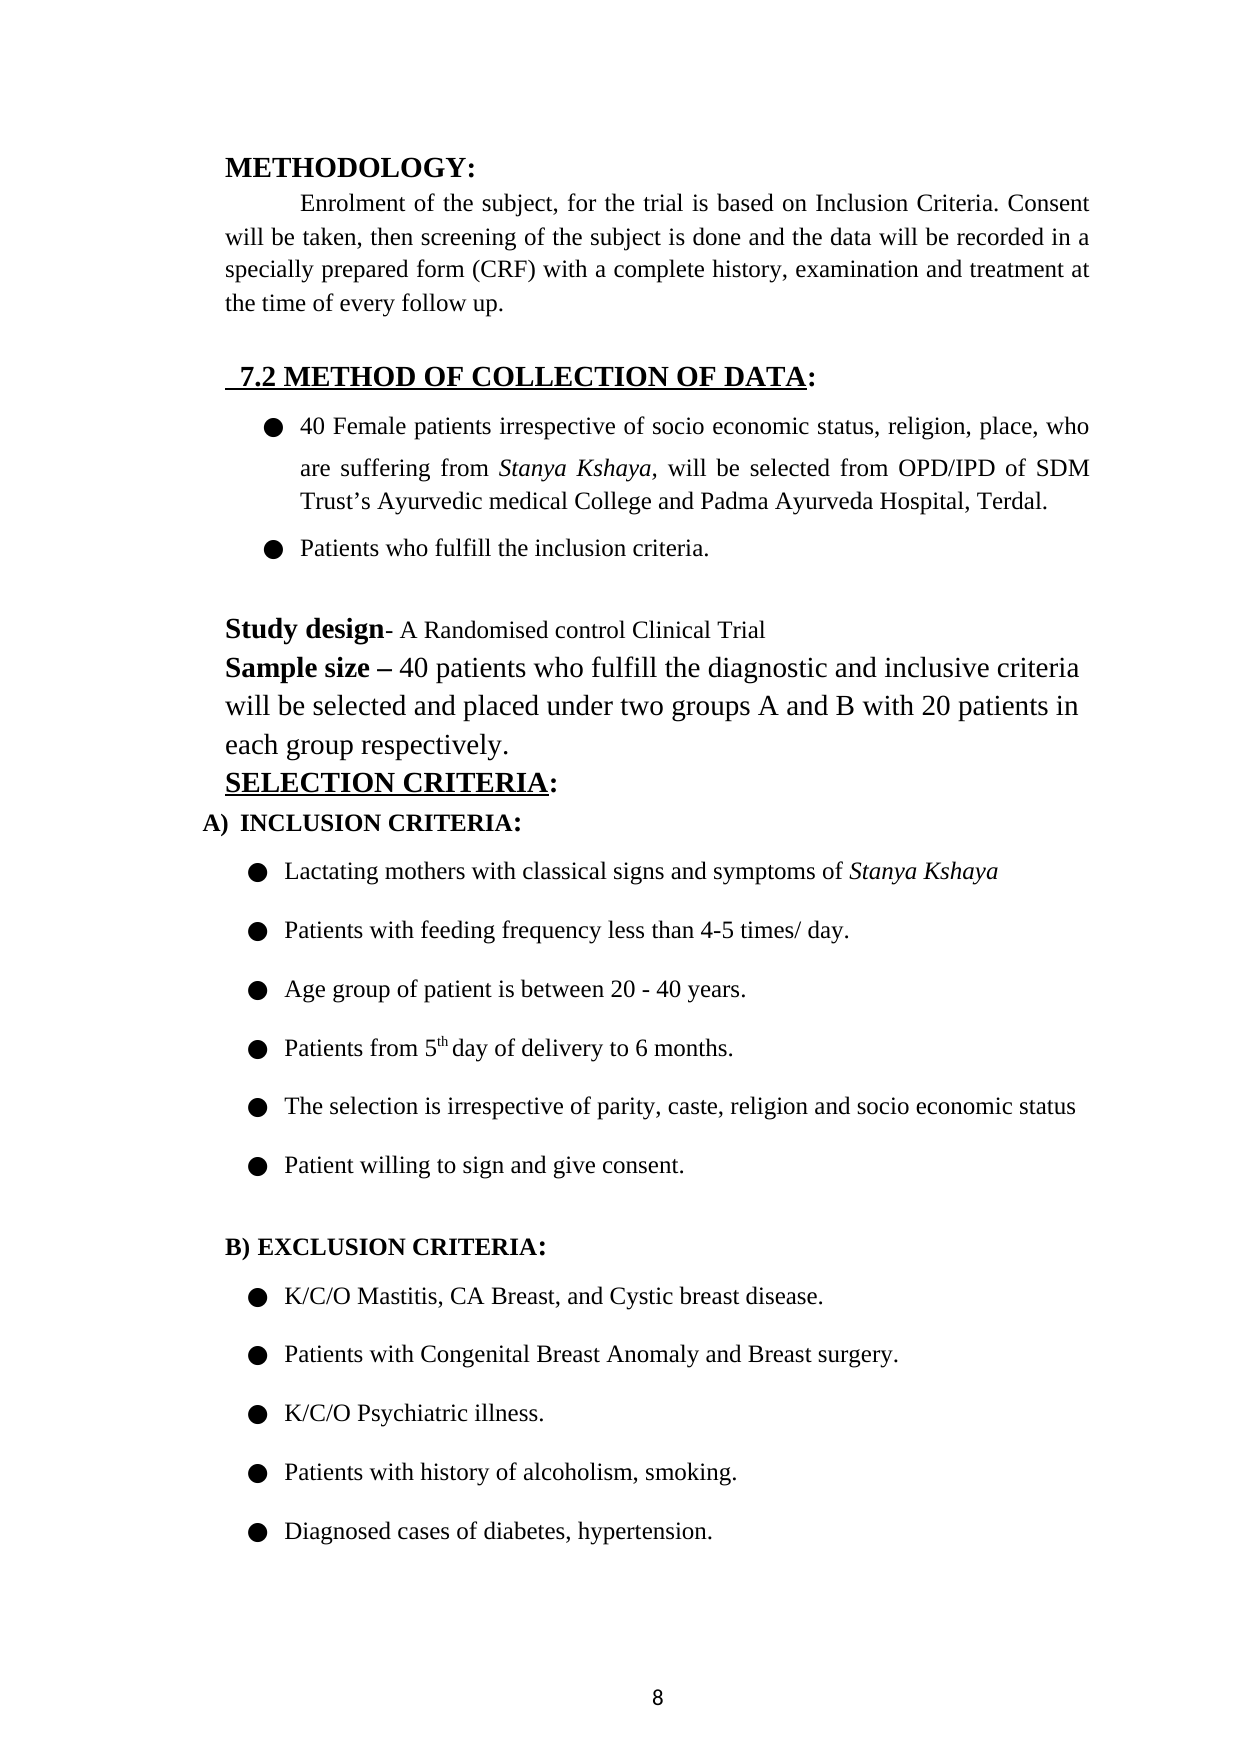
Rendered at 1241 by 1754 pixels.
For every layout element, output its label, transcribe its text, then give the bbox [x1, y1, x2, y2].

list Patients from 5th day of delivery to 6 months. [247, 1019, 1090, 1070]
list Patients with feeding frequency less than 4-5 times/ day. [247, 901, 1090, 952]
text Enrolment of the subject, for the trial is based on Inclusion Criteria. Consent will be taken, then screening of the subject is done and the data will be recorded in a specially prepared form (CRF) with a complete history, examination and treatment at the time of every follow up. [225, 188, 1090, 316]
list K/C/O Mastitis, CA Breast, and Cystic breast disease. [247, 1267, 1090, 1318]
text Sample size – 40 patients who fulfill the diagnostic and inclusive criteria will be selected and placed under two groups A and B with 20 patients in each group respectively. [225, 650, 1090, 760]
text B) EXCLUSION CRITERIA: [225, 1228, 1090, 1262]
text METHODOLOGY: [225, 150, 1090, 183]
list Patient willing to sign and give consent. [247, 1137, 1090, 1188]
list Patients with Congenital Breast Anomaly and Breast surgery. [247, 1326, 1090, 1377]
list K/C/O Psychiatric illness. [247, 1385, 1090, 1436]
list The selection is irrespective of parity, caste, religion and socio economic status [247, 1078, 1090, 1129]
list Patients with history of alcoholism, smoking. [247, 1444, 1090, 1495]
list 40 Female patients irrespective of socio economic status, religion, place, who are suffering from Stanya Kshaya, will be selected from OPD/IPD of SDM Trust’s Ayurvedic medical College and Padma Ayurveda Hospital, Terdal. [262, 398, 1090, 515]
list INCLUSION CRITERIA: [202, 804, 1090, 837]
list Patients who fulfill the inclusion criteria. [262, 519, 1090, 571]
text SELECTION CRITERIA: [225, 765, 1090, 799]
text Study design- A Randomised control Clinical Trial [225, 611, 1090, 645]
list Age group of patient is between 20 - 40 years. [247, 960, 1090, 1011]
text 7.2 METHOD OF COLLECTION OF DATA: [225, 359, 1090, 393]
list Lactating mothers with classical signs and symptoms of Stanya Kshaya [247, 842, 1090, 894]
list Diagnosed cases of diabetes, hypertension. [247, 1502, 1090, 1554]
